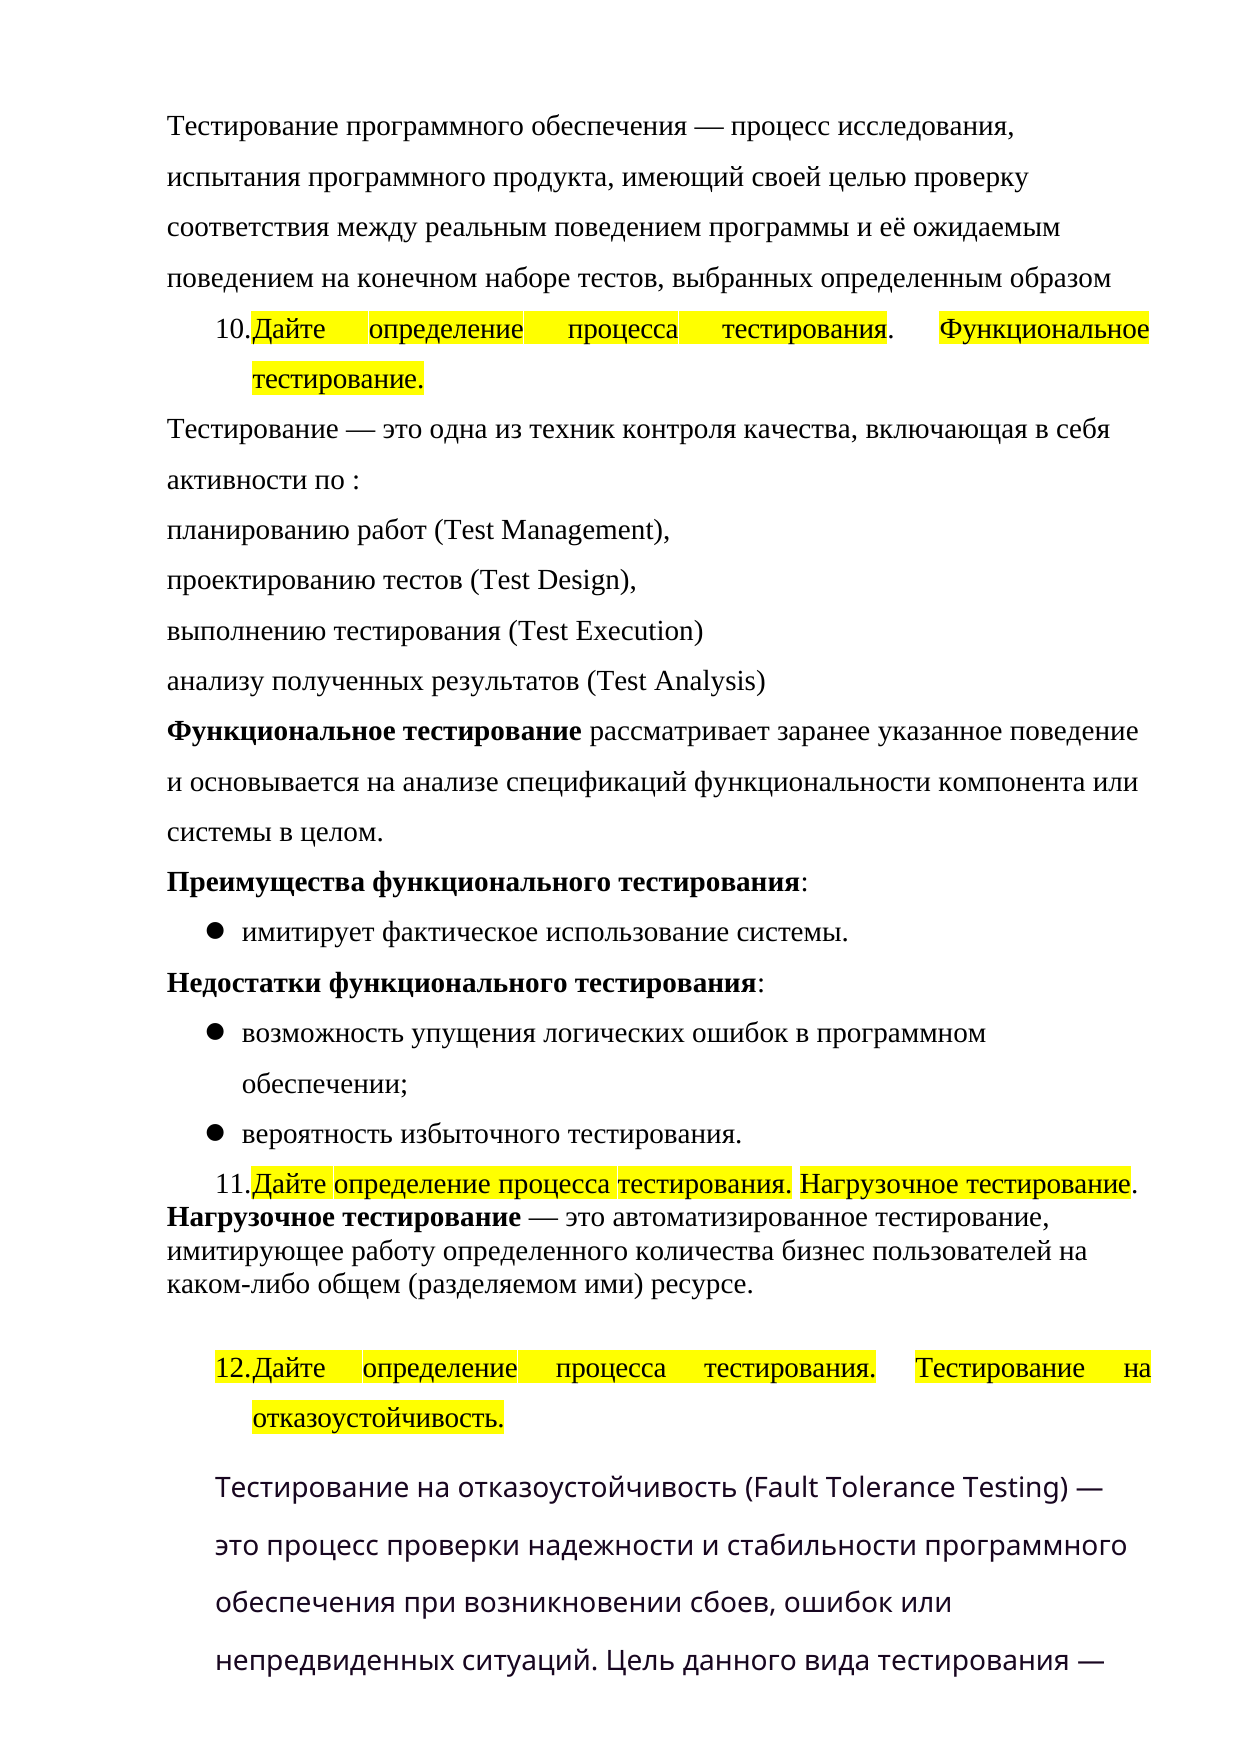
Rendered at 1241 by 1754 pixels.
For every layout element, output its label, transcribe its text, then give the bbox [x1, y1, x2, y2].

list Дайте определение процесса тестирования. Функциональное тестирование. [215, 311, 1152, 395]
list Дайте определение процесса тестирования. Нагрузочное тестирование. [215, 1166, 1163, 1200]
text Преимущества функционального тестирования: [167, 864, 1152, 898]
text проектированию тестов (Test Design), [167, 562, 1152, 596]
list имитирует фактическое использование системы. [204, 914, 1152, 948]
text Недостатки функционального тестирования: [167, 965, 1152, 998]
list Дайте определение процесса тестирования. Тестирование на отказоустойчивость. [215, 1350, 1152, 1434]
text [167, 108, 1152, 294]
list возможность упущения логических ошибок в программном обеспечении; [204, 1015, 1152, 1099]
list вероятность избыточного тестирования. [204, 1116, 1152, 1150]
text Функциональное тестирование рассматривает заранее указанное поведение и основывается на анализе спецификаций функциональности компонента или системы в целом. [167, 713, 1152, 847]
text анализу полученных результатов (Test Analysis) [167, 663, 1152, 697]
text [215, 1467, 1152, 1679]
text планированию работ (Test Management), [167, 512, 1152, 546]
text выполнению тестирования (Test Execution) [167, 613, 1152, 646]
text Тестирование — это одна из техник контроля качества, включающая в себя активности по : [167, 411, 1152, 495]
text Нагрузочное тестирование — это автоматизированное тестирование, имитирующее работу определенного количества бизнес пользователей на каком-либо общем (разделяемом ими) ресурсе. [167, 1200, 1163, 1300]
